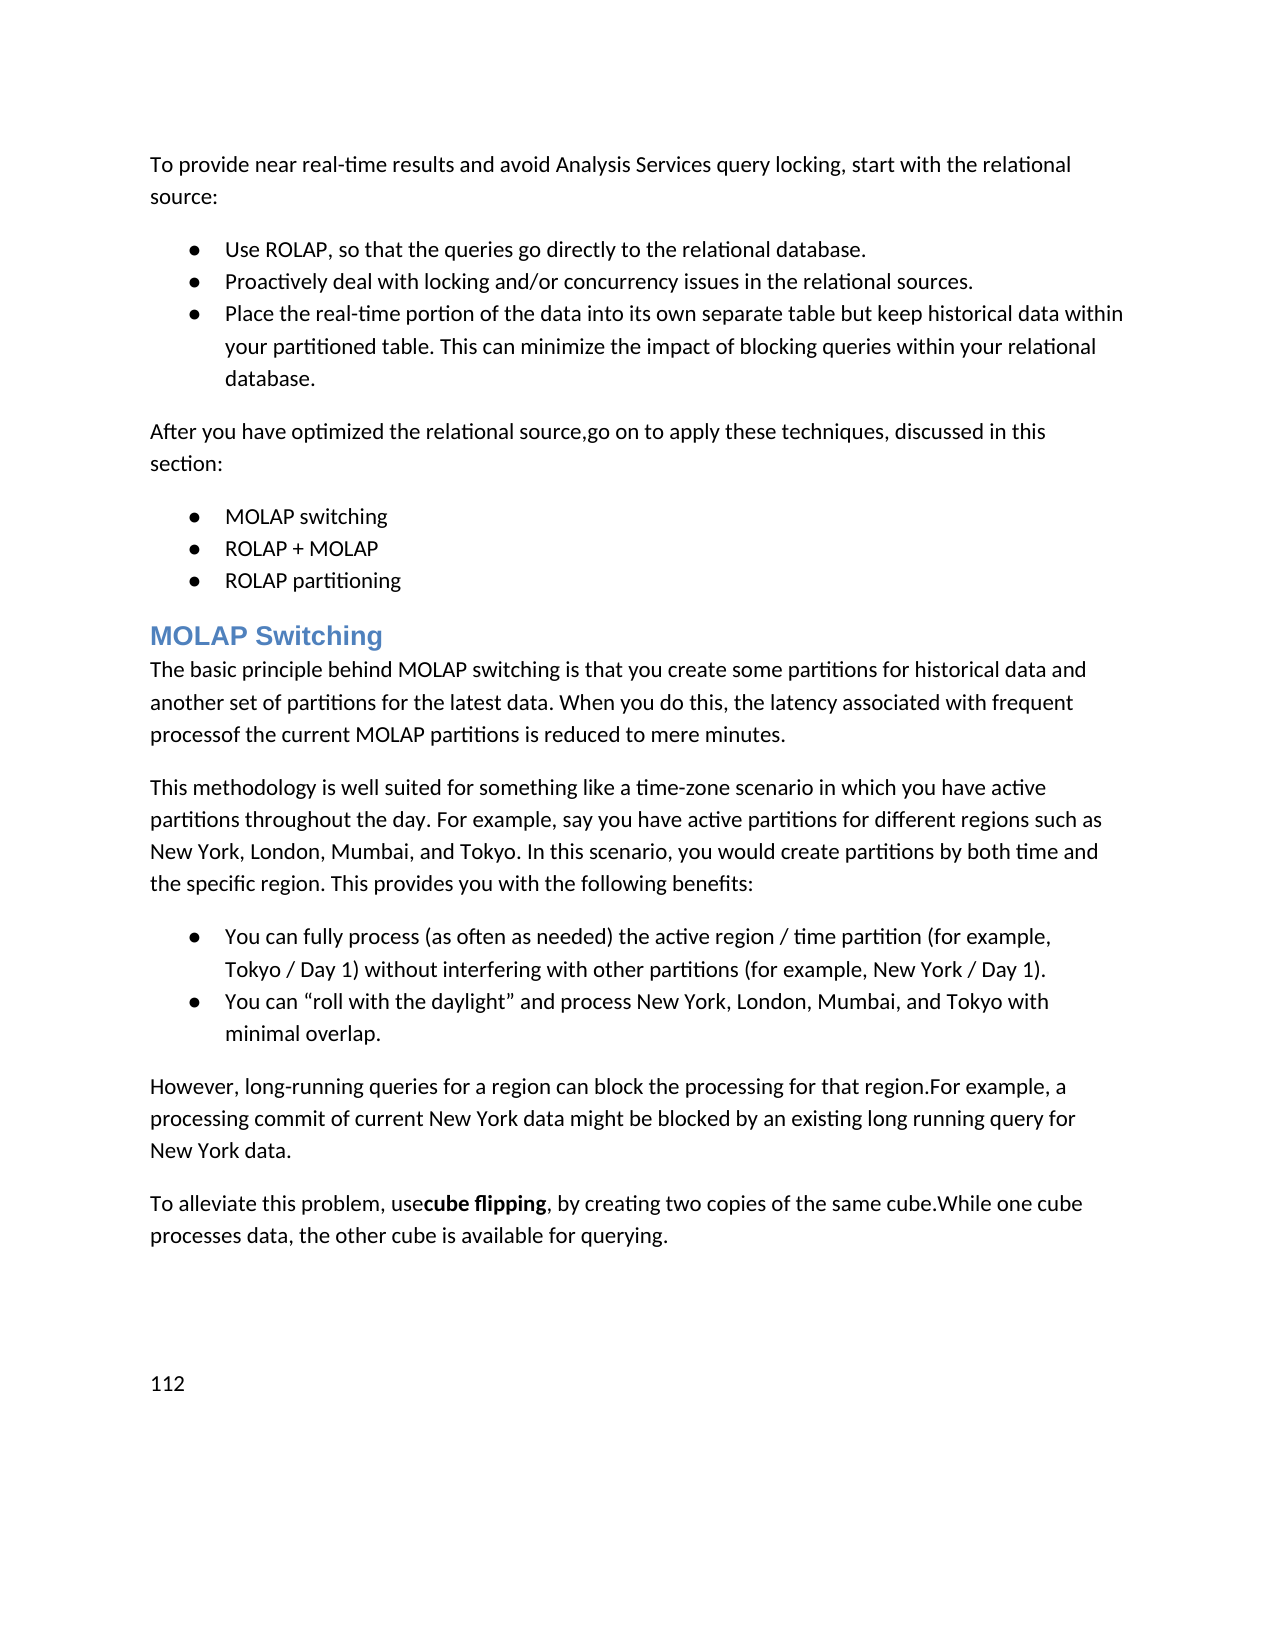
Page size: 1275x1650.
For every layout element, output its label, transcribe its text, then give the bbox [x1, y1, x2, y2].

list ROLAP + MOLAP [187, 534, 1125, 562]
list Use ROLAP, so that the queries go directly to the relational database. [187, 235, 1125, 263]
text The basic principle behind MOLAP switching is that you create some partitions for historical data and another set of partitions for the latest data. When you do this, the latency associated with frequent processof the current MOLAP partitions is reduced to mere minutes. [150, 656, 1125, 748]
list You can “roll with the daylight” and process New York, London, Mumbai, and Tokyo with minimal overlap. [187, 987, 1125, 1047]
text This methodology is well suited for something like a time-zone scenario in which you have active partitions throughout the day. For example, say you have active partitions for different regions such as New York, London, Mumbai, and Tokyo. In this scenario, you would create partitions by both time and the specific region. This provides you with the following benefits: [150, 773, 1125, 897]
list Proactively deal with locking and/or concurrency issues in the relational sources. [187, 267, 1125, 295]
list ROLAP partitioning [187, 567, 1125, 594]
list Place the real-time portion of the data into its own separate table but keep historical data within your partitioned table. This can minimize the impact of blocking queries within your relational database. [187, 299, 1125, 392]
text To provide near real-time results and avoid Analysis Services query locking, start with the relational source: [150, 150, 1125, 210]
text However, long-running queries for a region can block the processing for that region.For example, a processing commit of current New York data might be blocked by an existing long running query for New York data. [150, 1072, 1125, 1164]
list MOLAP switching [187, 502, 1125, 530]
text To alleviate this problem, usecube flipping, by creating two copies of the same cube.While one cube processes data, the other cube is available for querying. [150, 1189, 1125, 1250]
subtitle MOLAP Switching [150, 619, 1125, 651]
list You can fully process (as often as needed) the active region / time partition (for example, Tokyo / Day 1) without interfering with other partitions (for example, New York / Day 1). [187, 922, 1125, 983]
text After you have optimized the relational source,go on to apply these techniques, discussed in this section: [150, 417, 1125, 477]
